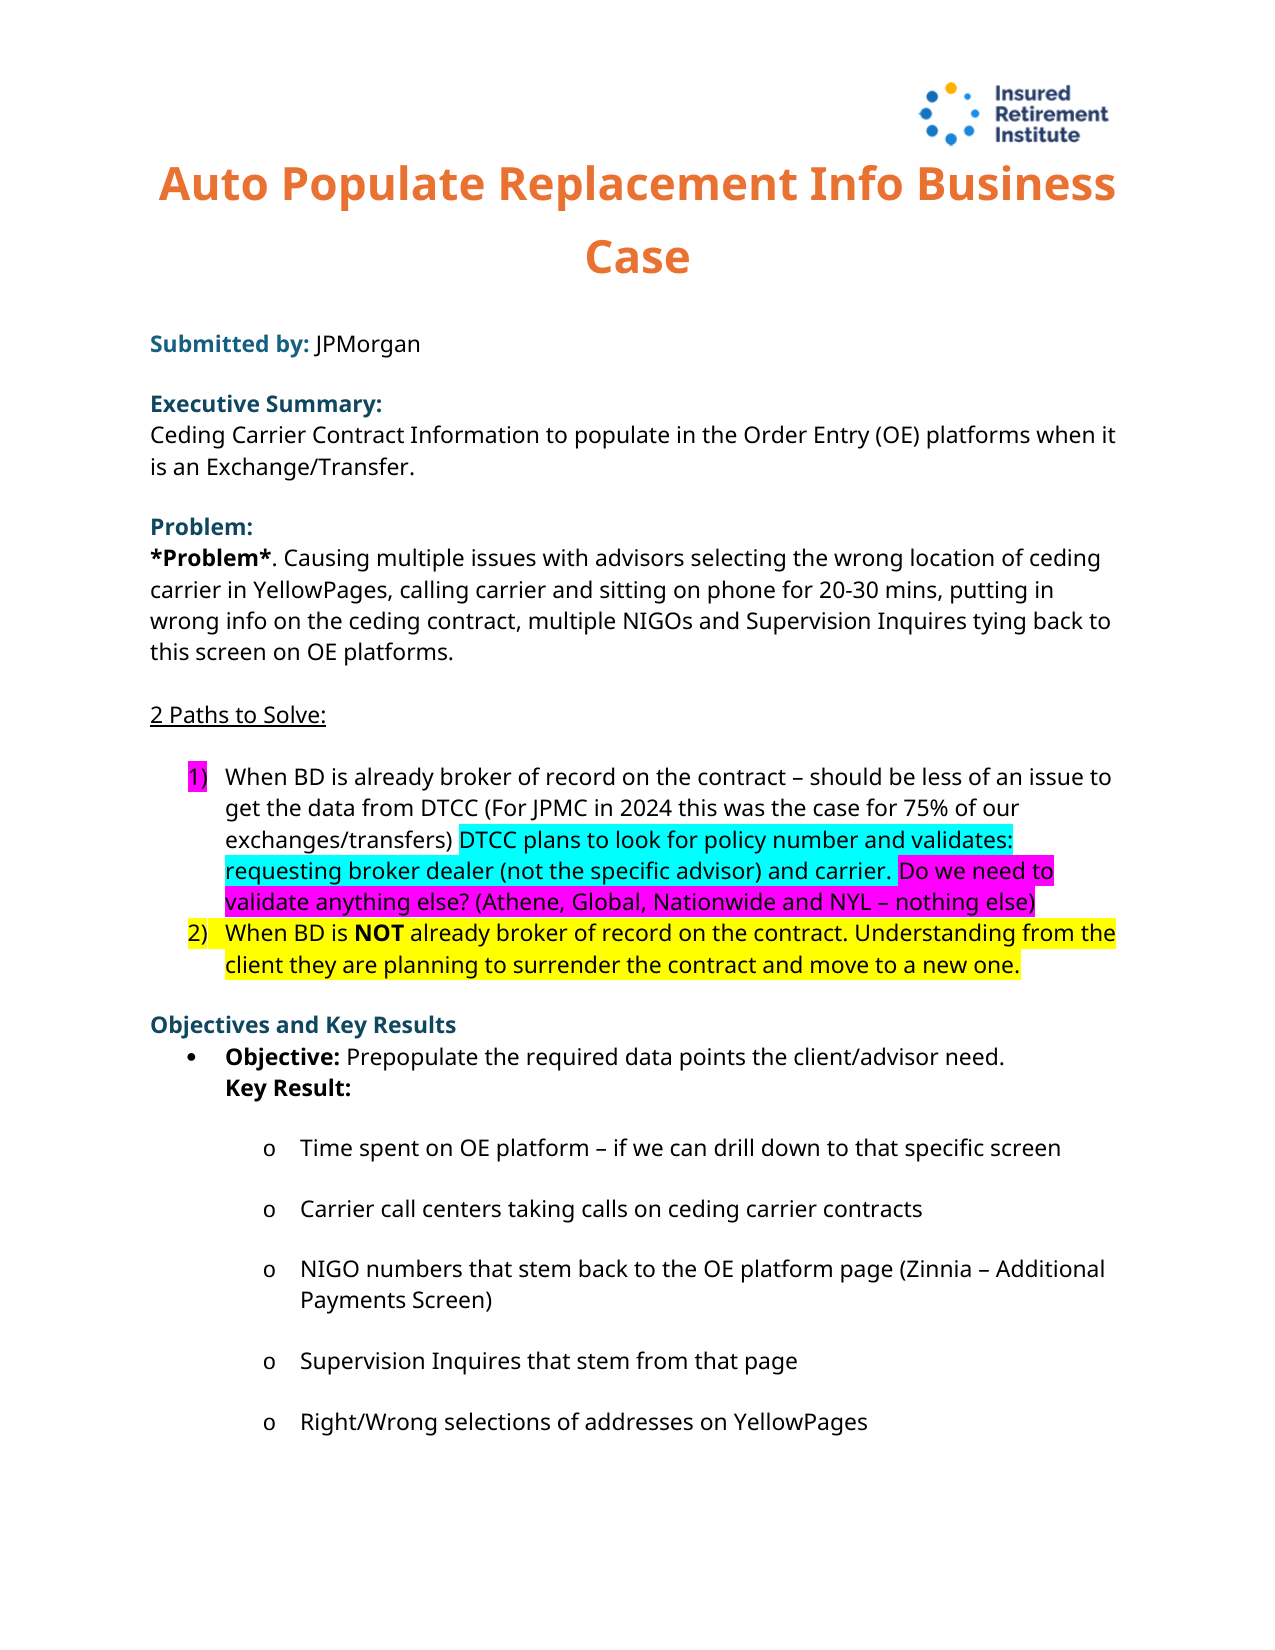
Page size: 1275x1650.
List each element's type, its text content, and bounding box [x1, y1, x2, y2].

picture [905, 75, 1125, 152]
list When BD is already broker of record on the contract – should be less of an issue to get the data from DTCC (For JPMC in 2024 this was the case for 75% of our exchanges/transfers) DTCC plans to look for policy number and validates: requesting broker dealer (not the specific advisor) and carrier. Do we need to validate anything else? (Athene, Global, Nationwide and NYL – nothing else) [187, 761, 1125, 917]
list Ceding Carrier Contract Information to populate in the Order Entry (OE) platforms when it is an Exchange/Transfer. [150, 419, 1125, 482]
list Objective: Prepopulate the required data points the client/advisor need. Key Result: [187, 1040, 1125, 1103]
list Supervision Inquires that stem from that page [262, 1345, 1125, 1376]
list Submitted by: JPMorgan [150, 328, 1125, 359]
subtitle Objectives and Key Results [150, 1009, 1125, 1040]
list Time spent on OE platform – if we can drill down to that specific screen [262, 1132, 1125, 1163]
subtitle Executive Summary: [150, 388, 1125, 419]
text Auto Populate Replacement Info Business Case [150, 152, 1125, 286]
list NIGO numbers that stem back to the OE platform page (Zinnia – Additional Payments Screen) [262, 1253, 1125, 1316]
list When BD is NOT already broker of record on the contract. Understanding from the client they are planning to surrender the contract and move to a new one. [187, 917, 1125, 980]
subtitle Problem: [150, 511, 1125, 542]
list Right/Wrong selections of addresses on YellowPages [262, 1405, 1125, 1437]
list Carrier call centers taking calls on ceding carrier contracts [262, 1193, 1125, 1224]
list *Problem*. Causing multiple issues with advisors selecting the wrong location of ceding carrier in YellowPages, calling carrier and sitting on phone for 20-30 mins, putting in wrong info on the ceding contract, multiple NIGOs and Supervision Inquires tying back to this screen on OE platforms. [150, 542, 1125, 667]
list 2 Paths to Solve: [150, 699, 1125, 730]
